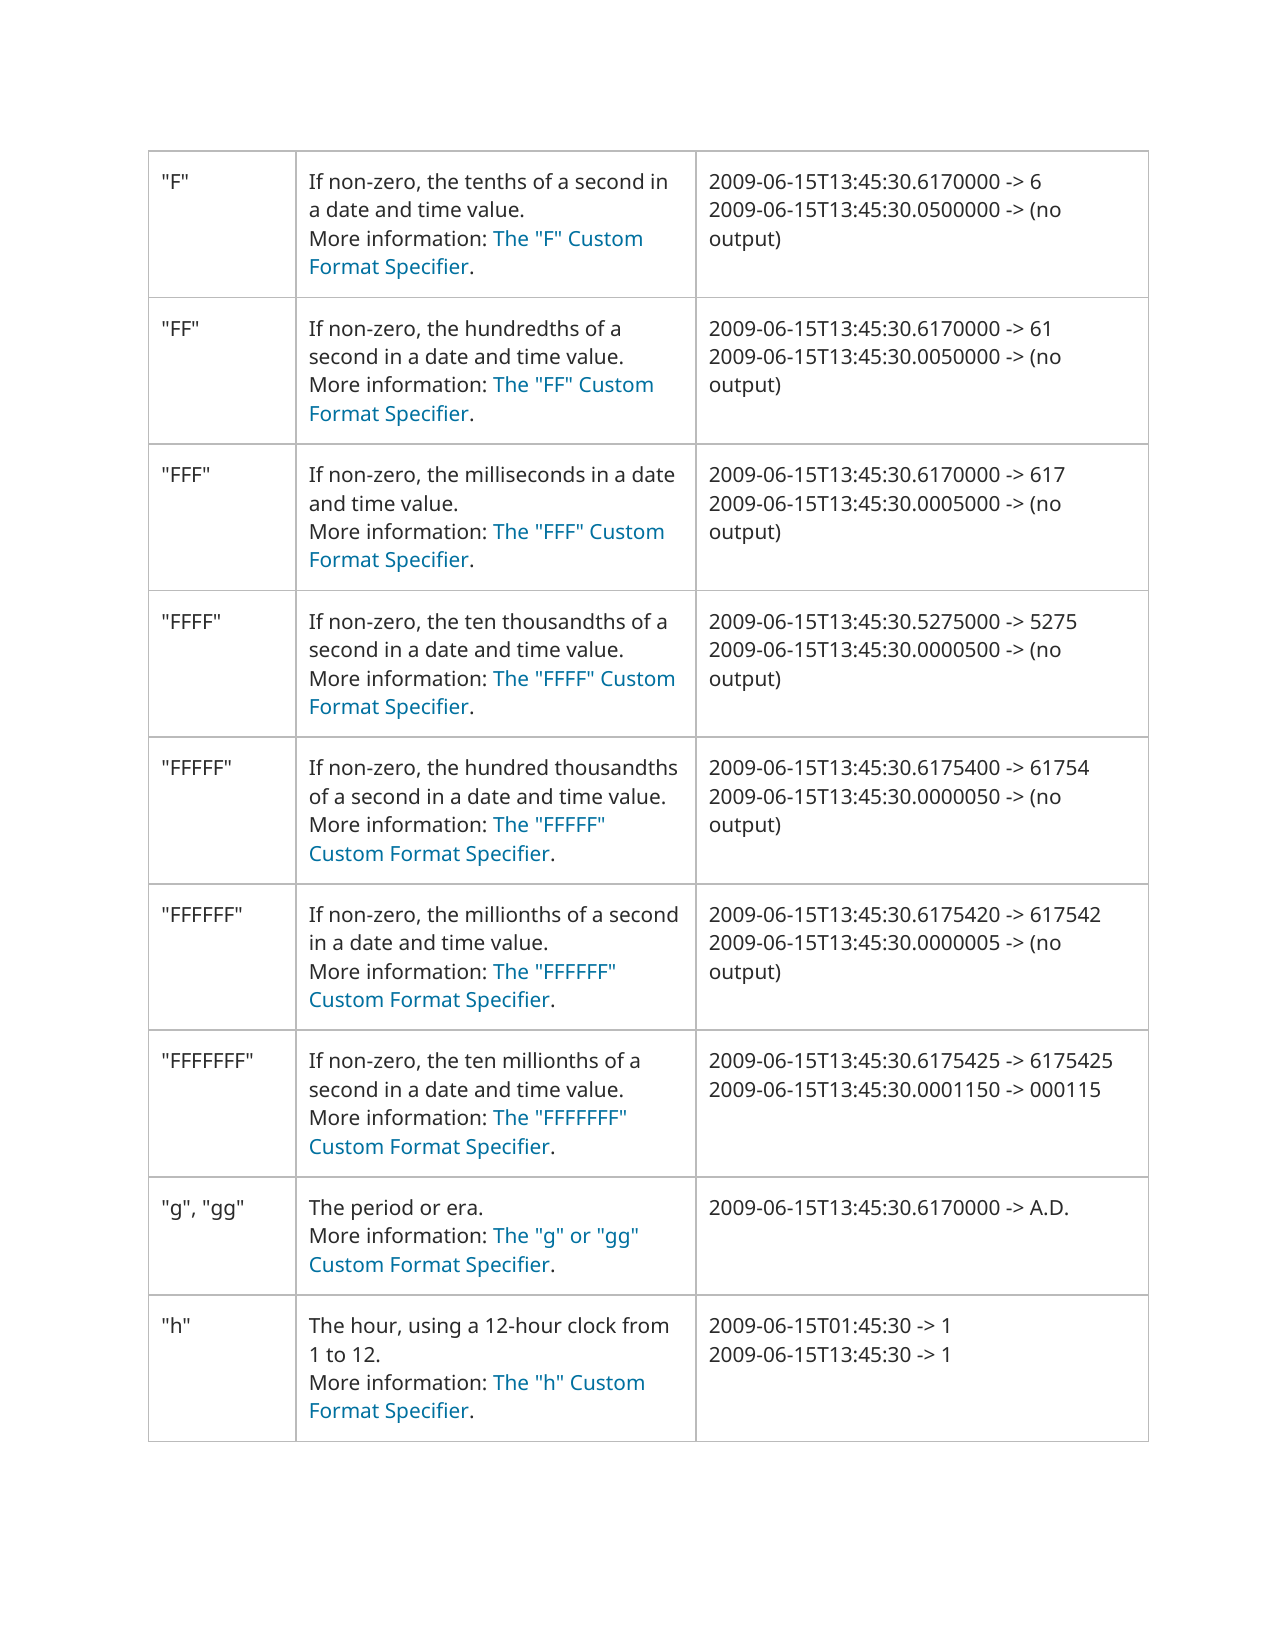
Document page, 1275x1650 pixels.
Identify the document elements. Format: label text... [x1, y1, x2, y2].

table_cell "FFFFF" [149, 738, 295, 883]
table_cell 2009-06-15T13:45:30.6170000 -> 6 2009-06-15T13:45:30.0500000 -> (no output) [697, 152, 1148, 297]
table_cell The hour, using a 12-hour clock from 1 to 12. More information: The "h" Custom Format Specifier. [297, 1296, 695, 1441]
table_cell 2009-06-15T13:45:30.6170000 -> 61 2009-06-15T13:45:30.0050000 -> (no output) [697, 298, 1148, 443]
table_cell If non-zero, the ten thousandths of a second in a date and time value. More information: The "FFFF" Custom Format Specifier. [297, 591, 695, 736]
table_cell "F" [149, 152, 295, 297]
table_cell 2009-06-15T13:45:30.6175420 -> 617542 2009-06-15T13:45:30.0000005 -> (no output) [697, 885, 1148, 1029]
table_cell If non-zero, the hundred thousandths of a second in a date and time value. More information: The "FFFFF" Custom Format Specifier. [297, 738, 695, 883]
table_cell "FFFF" [149, 591, 295, 736]
table_cell If non-zero, the hundredths of a second in a date and time value. More information: The "FF" Custom Format Specifier. [297, 298, 695, 443]
table_cell "h" [149, 1296, 295, 1441]
table_cell "FFFFFF" [149, 885, 295, 1029]
table_cell If non-zero, the milliseconds in a date and time value. More information: The "FFF" Custom Format Specifier. [297, 445, 695, 590]
table_cell 2009-06-15T01:45:30 -> 1 2009-06-15T13:45:30 -> 1 [697, 1296, 1148, 1441]
table_cell If non-zero, the tenths of a second in a date and time value. More information: The "F" Custom Format Specifier. [297, 152, 695, 297]
table_cell 2009-06-15T13:45:30.6175425 -> 6175425 2009-06-15T13:45:30.0001150 -> 000115 [697, 1031, 1148, 1176]
table_cell "FFFFFFF" [149, 1031, 295, 1176]
table_cell 2009-06-15T13:45:30.5275000 -> 5275 2009-06-15T13:45:30.0000500 -> (no output) [697, 591, 1148, 736]
table_cell "FF" [149, 298, 295, 443]
table_cell "g", "gg" [149, 1178, 295, 1294]
table_cell 2009-06-15T13:45:30.6170000 -> A.D. [697, 1178, 1148, 1294]
table_cell The period or era. More information: The "g" or "gg" Custom Format Specifier. [297, 1178, 695, 1294]
table_cell If non-zero, the millionths of a second in a date and time value. More information: The "FFFFFF" Custom Format Specifier. [297, 885, 695, 1029]
table_cell 2009-06-15T13:45:30.6175400 -> 61754 2009-06-15T13:45:30.0000050 -> (no output) [697, 738, 1148, 883]
table_cell "FFF" [149, 445, 295, 590]
table_cell 2009-06-15T13:45:30.6170000 -> 617 2009-06-15T13:45:30.0005000 -> (no output) [697, 445, 1148, 590]
table_cell If non-zero, the ten millionths of a second in a date and time value. More information: The "FFFFFFF" Custom Format Specifier. [297, 1031, 695, 1176]
